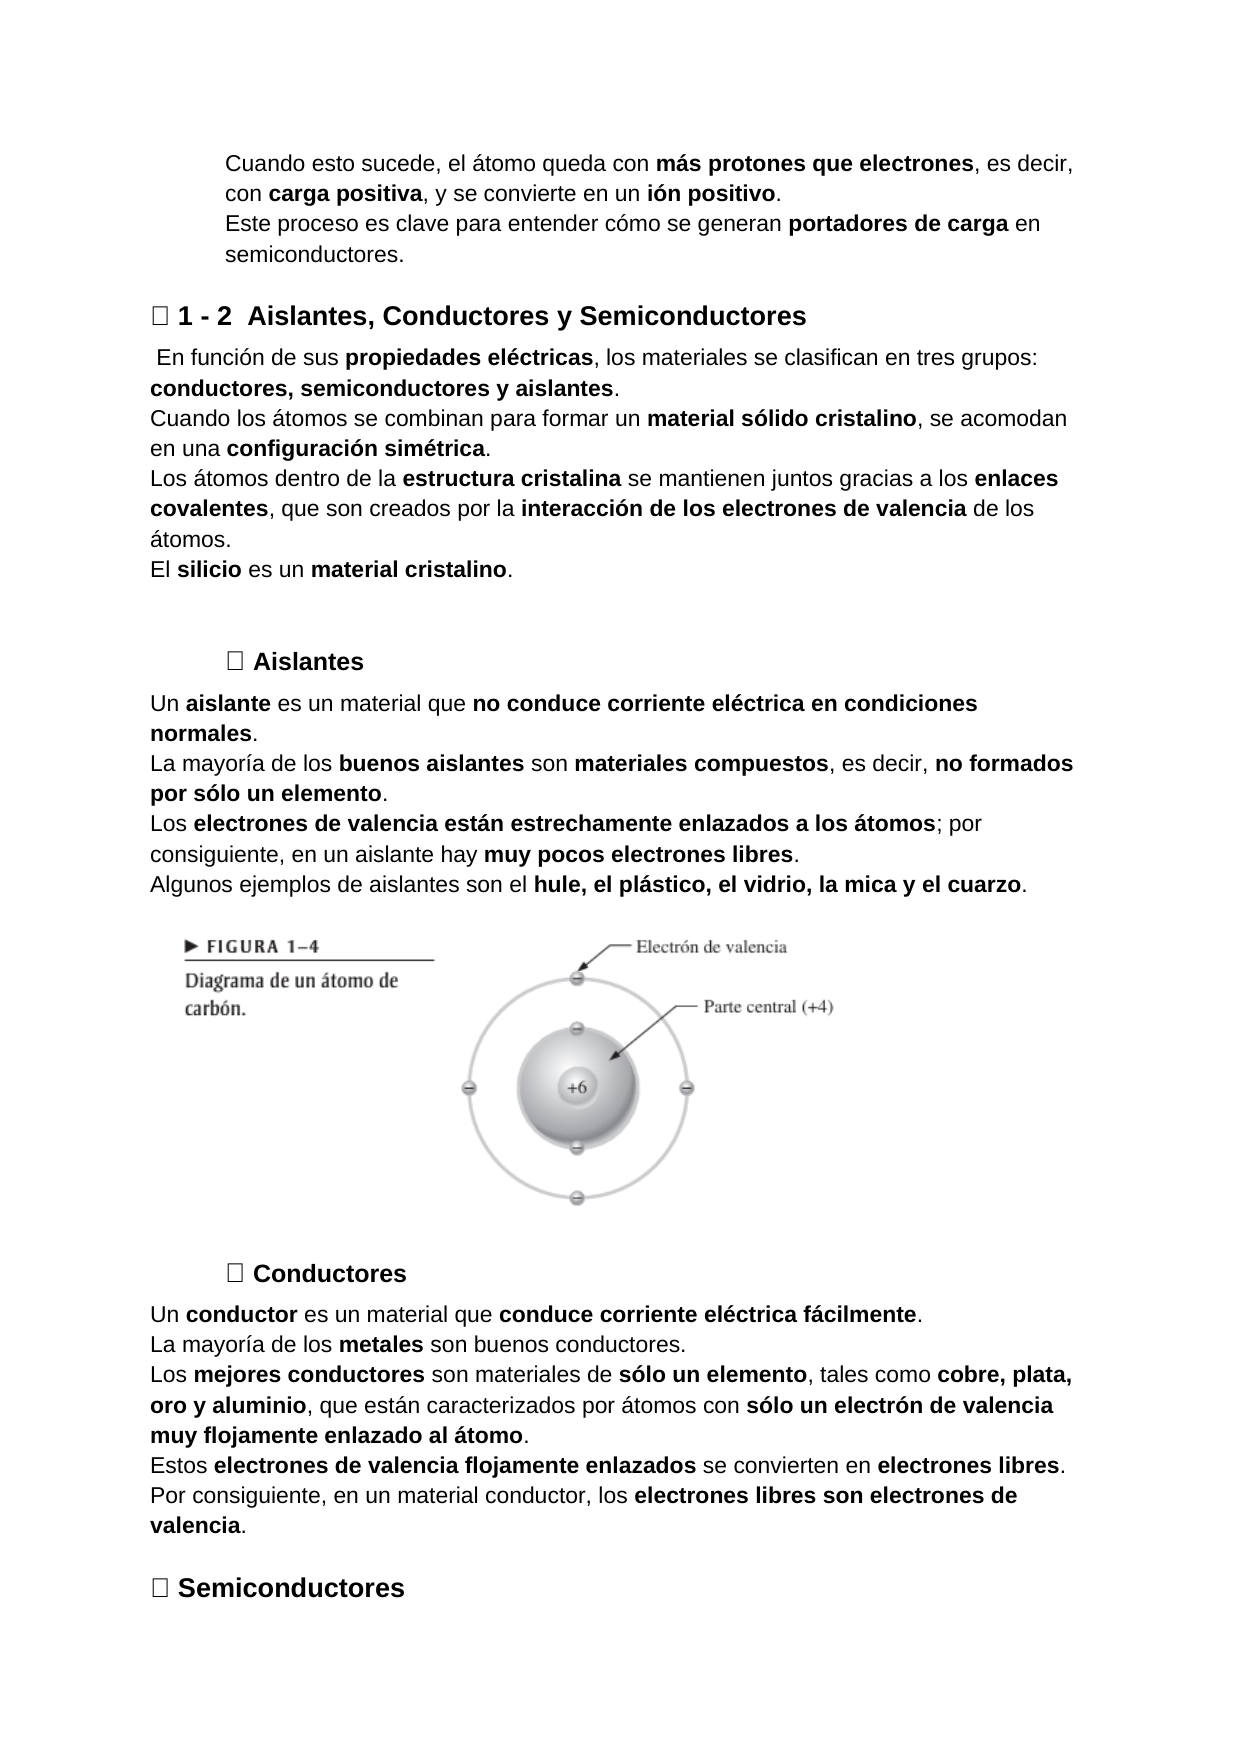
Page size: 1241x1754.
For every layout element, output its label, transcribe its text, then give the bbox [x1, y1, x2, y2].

text La mayoría de los buenos aislantes son materiales compuestos, es decir, no formados por sólo un elemento. [150, 750, 1090, 807]
text En función de sus propiedades eléctricas, los materiales se clasifican en tres grupos: conductores, semiconductores y aislantes. [150, 344, 1090, 401]
text Cuando los átomos se combinan para formar un material sólido cristalino, se acomodan en una configuración simétrica. [150, 405, 1090, 461]
text La mayoría de los metales son buenos conductores. [150, 1331, 1090, 1357]
text Estos electrones de valencia flojamente enlazados se convierten en electrones libres. [150, 1452, 1090, 1478]
text Por consiguiente, en un material conductor, los electrones libres son electrones de valencia. [150, 1482, 1090, 1539]
text El silicio es un material cristalino. [150, 556, 1090, 582]
subtitle 🔷 Conductores [225, 1257, 1090, 1288]
subtitle 🧠 1 - 2 Aislantes, Conductores y Semiconductores [150, 300, 1090, 331]
text Los átomos dentro de la estructura cristalina se mantienen juntos gracias a los enlaces covalentes, que son creados por la interacción de los electrones de valencia de los átomos. [150, 465, 1090, 552]
text Algunos ejemplos de aislantes son el hule, el plástico, el vidrio, la mica y el cuarzo. [150, 871, 1090, 897]
text Los electrones de valencia están estrechamente enlazados a los átomos; por consiguiente, en un aislante hay muy pocos electrones libres. [150, 810, 1090, 867]
text Un aislante es un material que no conduce corriente eléctrica en condiciones normales. [150, 689, 1090, 746]
subtitle 🔷 Aislantes [225, 645, 1090, 677]
text Un conductor es un material que conduce corriente eléctrica fácilmente. [150, 1301, 1090, 1327]
subtitle 🔷 Semiconductores [150, 1572, 1090, 1603]
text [225, 150, 1090, 267]
picture [150, 901, 911, 1224]
text Los mejores conductores son materiales de sólo un elemento, tales como cobre, plata, oro y aluminio, que están caracterizados por átomos con sólo un electrón de valencia muy flojamente enlazado al átomo. [150, 1361, 1090, 1448]
